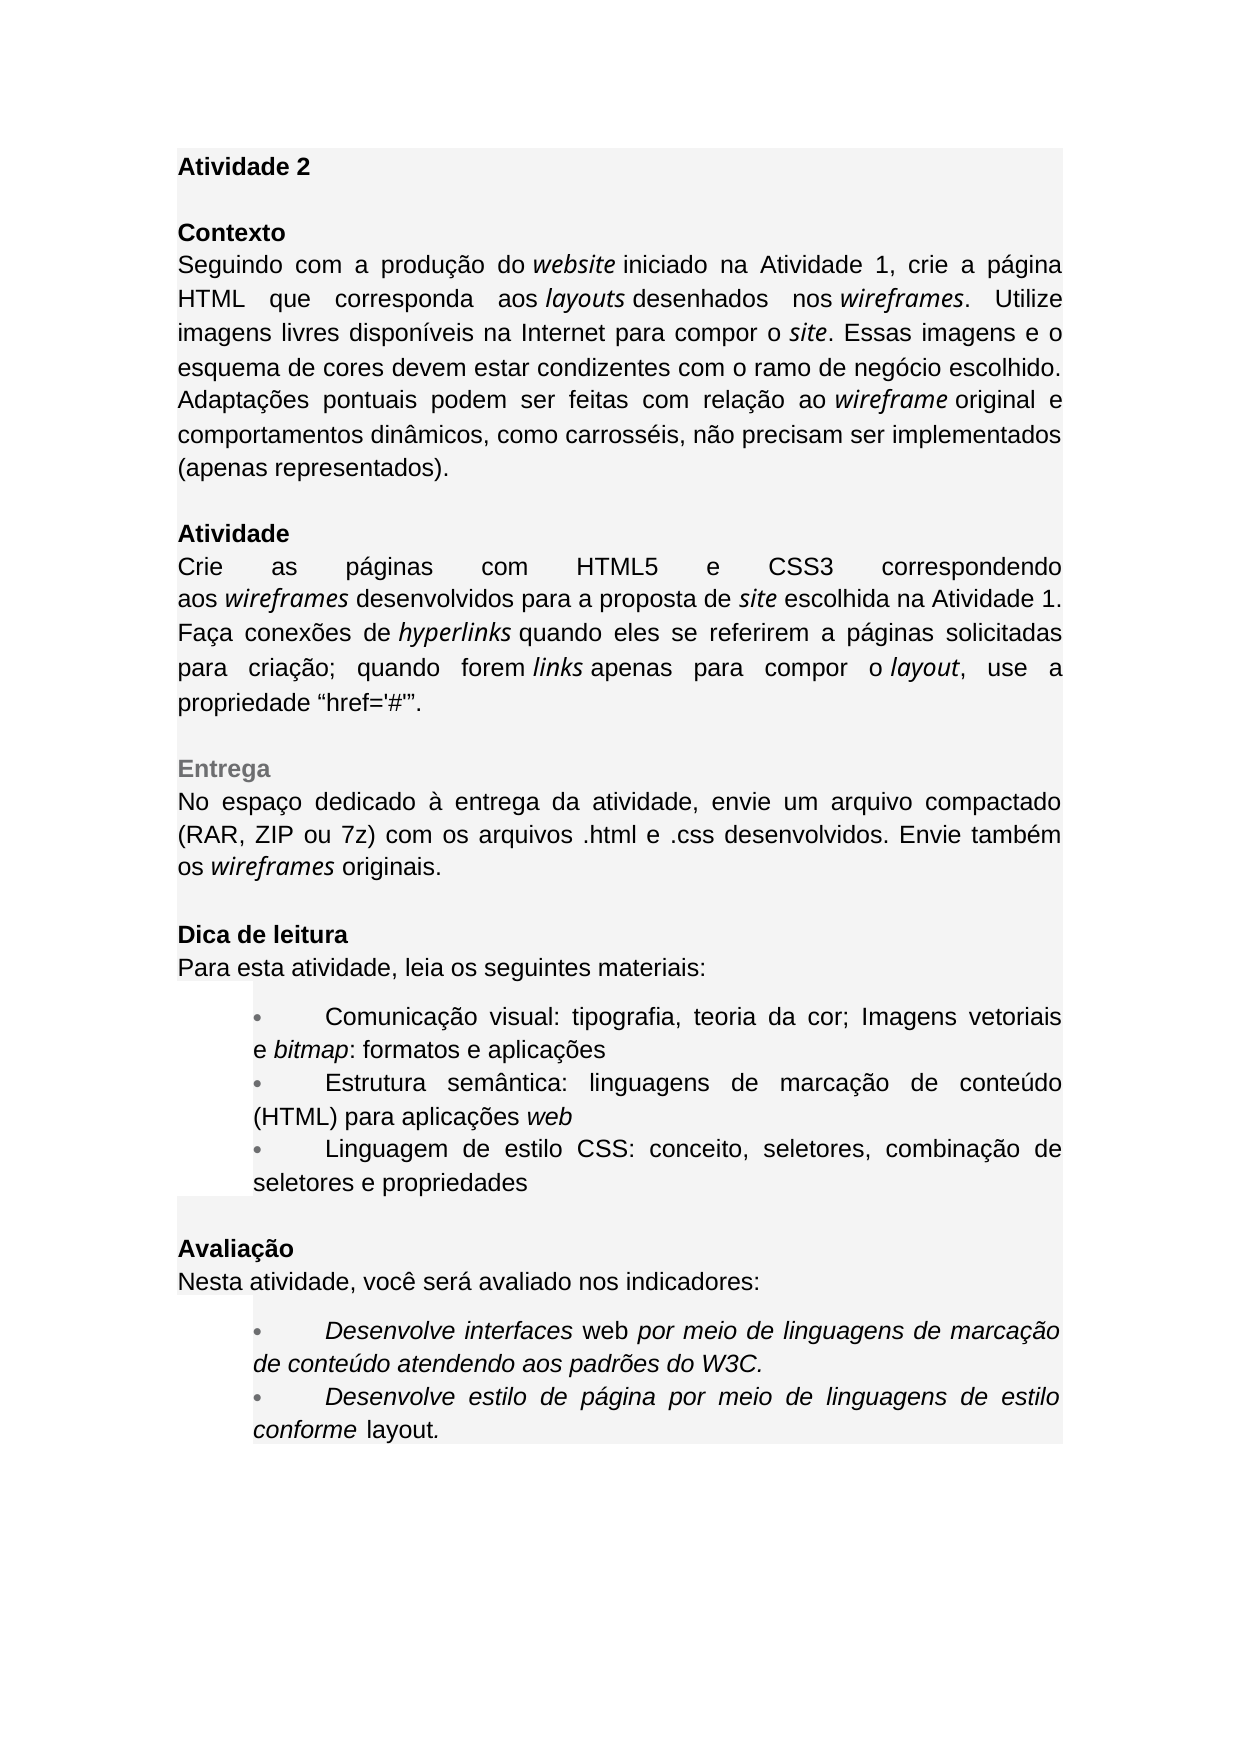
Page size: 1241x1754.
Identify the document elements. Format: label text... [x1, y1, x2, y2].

list Estrutura semântica: linguagens de marcação de conteúdo (HTML) para aplicações web [253, 1064, 1063, 1130]
text Contexto [177, 214, 1063, 247]
list Desenvolve estilo de página por meio de linguagens de estilo conforme layout. [253, 1378, 1063, 1444]
list Desenvolve interfaces web por meio de linguagens de marcação de conteúdo atendendo aos padrões do W3C. [253, 1312, 1063, 1378]
text Nesta atividade, você será avaliado nos indicadores: [177, 1262, 1063, 1295]
text No espaço dedicado à entrega da atividade, envie um arquivo compactado (RAR, ZIP ou 7z) com os arquivos .html e .css desenvolvidos. Envie também os wireframes originais. [177, 782, 1063, 882]
list Comunicação visual: tipografia, teoria da cor; Imagens vetoriais e bitmap: formatos e aplicações [253, 998, 1063, 1064]
text Atividade [177, 515, 1063, 548]
text Entrega [177, 749, 1063, 782]
text Atividade 2 [177, 148, 1063, 181]
text Dica de leitura [177, 915, 1063, 948]
text Crie as páginas com HTML5 e CSS3 correspondendo aos wireframes desenvolvidos para a proposta de site escolhida na Atividade 1. Faça conexões de hyperlinks quando eles se referirem a páginas solicitadas para criação; quando forem links apenas para compor o layout, use a propriedade “href='#'”. [177, 548, 1063, 716]
text Para esta atividade, leia os seguintes materiais: [177, 948, 1063, 981]
text Seguindo com a produção do website iniciado na Atividade 1, crie a página HTML que corresponda aos layouts desenhados nos wireframes. Utilize imagens livres disponíveis na Internet para compor o site. Essas imagens e o esquema de cores devem estar condizentes com o ramo de negócio escolhido. Adaptações pontuais podem ser feitas com relação ao wireframe original e comportamentos dinâmicos, como carrosséis, não precisam ser implementados (apenas representados). [177, 247, 1063, 482]
text Avaliação [177, 1229, 1063, 1262]
list Linguagem de estilo CSS: conceito, seletores, combinação de seletores e propriedades [253, 1130, 1063, 1196]
